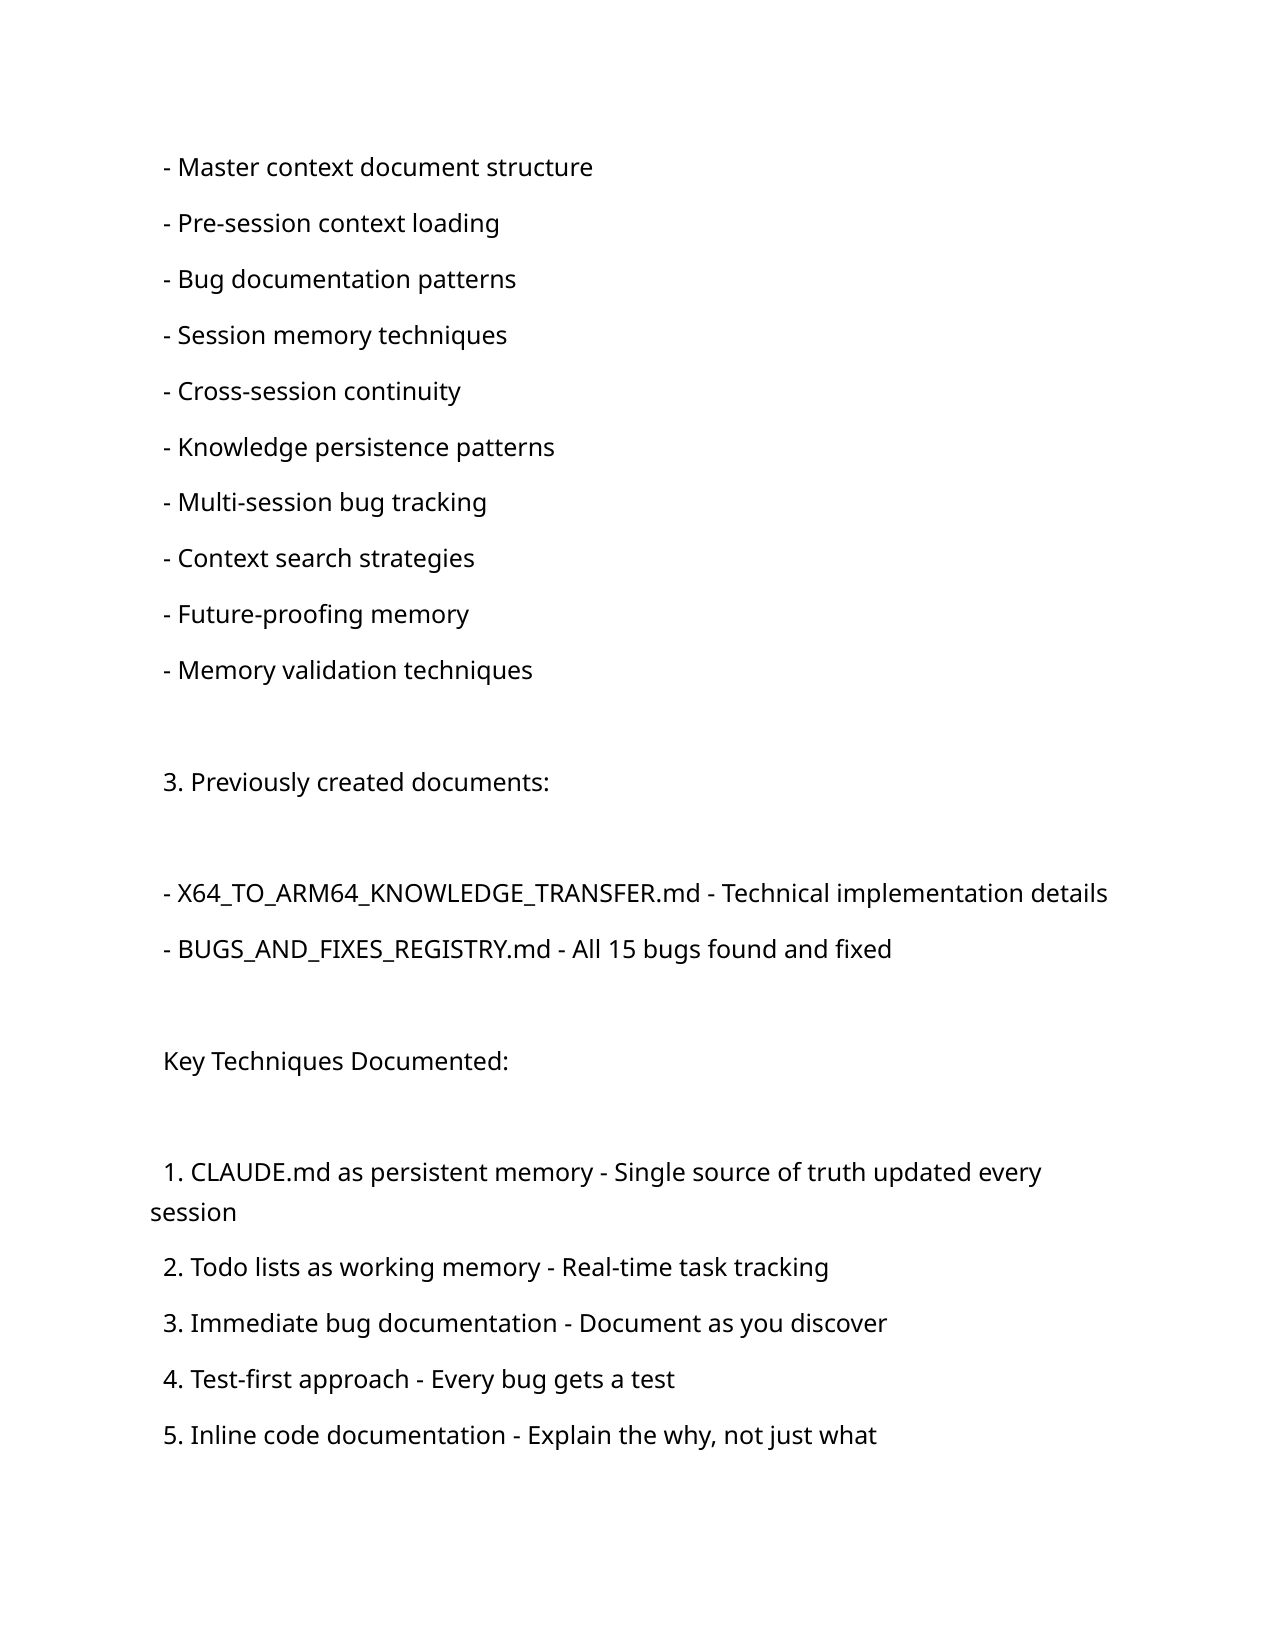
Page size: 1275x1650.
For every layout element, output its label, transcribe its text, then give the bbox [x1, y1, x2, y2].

text - Future-proofing memory [150, 597, 1125, 631]
text - Cross-session continuity [150, 373, 1125, 407]
text - Context search strategies [150, 541, 1125, 575]
text Key Techniques Documented: [150, 1043, 1125, 1077]
text - Master context document structure [150, 150, 1125, 184]
text - BUGS_AND_FIXES_REGISTRY.md - All 15 bugs found and fixed [150, 932, 1125, 966]
text 3. Previously created documents: [150, 764, 1125, 798]
text - Bug documentation patterns [150, 262, 1125, 296]
text 4. Test-first approach - Every bug gets a test [150, 1362, 1125, 1396]
text - Pre-session context loading [150, 206, 1125, 240]
text 5. Inline code documentation - Explain the why, not just what [150, 1417, 1125, 1452]
text - Memory validation techniques [150, 652, 1125, 687]
text - Multi-session bug tracking [150, 485, 1125, 519]
text 2. Todo lists as working memory - Real-time task tracking [150, 1250, 1125, 1284]
text - X64_TO_ARM64_KNOWLEDGE_TRANSFER.md - Technical implementation details [150, 876, 1125, 910]
text 1. CLAUDE.md as persistent memory - Single source of truth updated every session [150, 1155, 1125, 1228]
text - Knowledge persistence patterns [150, 429, 1125, 463]
text - Session memory techniques [150, 317, 1125, 352]
text 3. Immediate bug documentation - Document as you discover [150, 1306, 1125, 1340]
